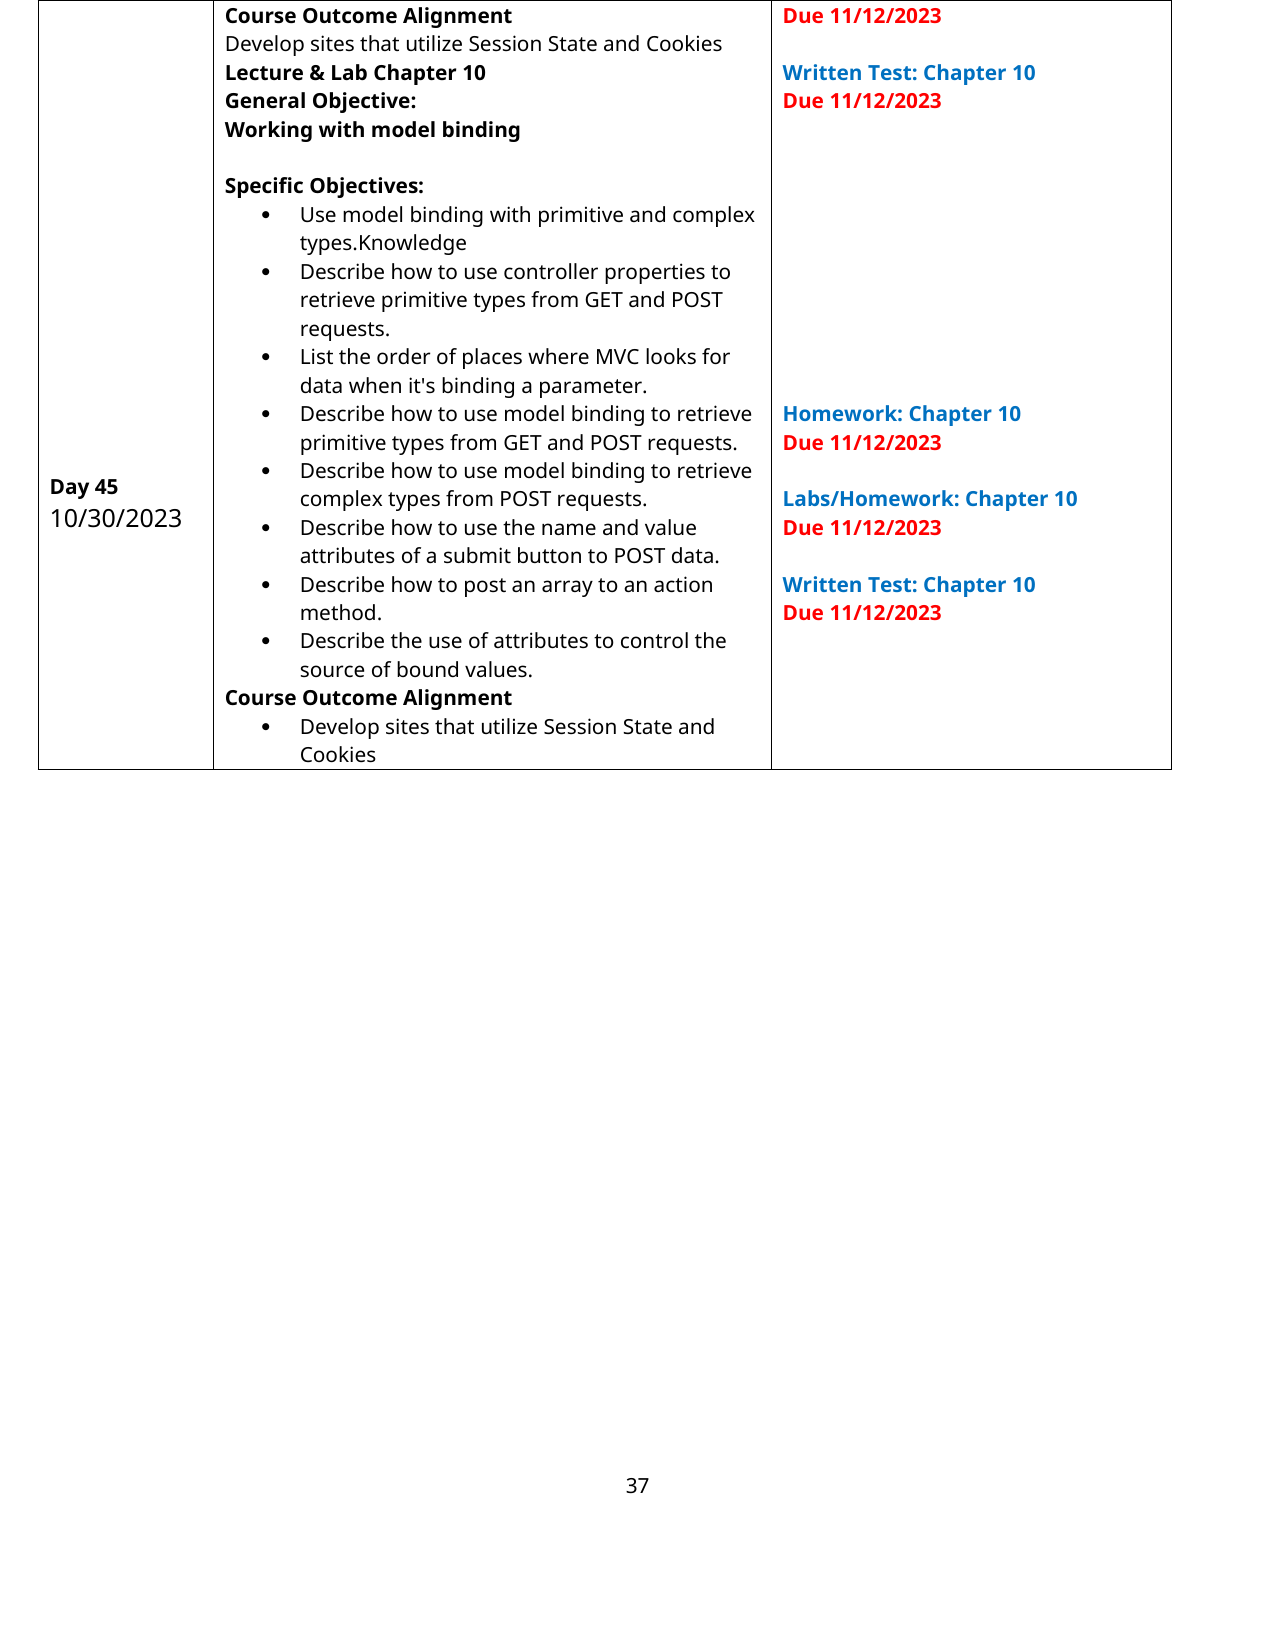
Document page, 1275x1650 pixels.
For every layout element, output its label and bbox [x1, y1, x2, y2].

table_header [772, 1, 1171, 769]
table_header [39, 1, 213, 769]
table_header [214, 1, 771, 769]
